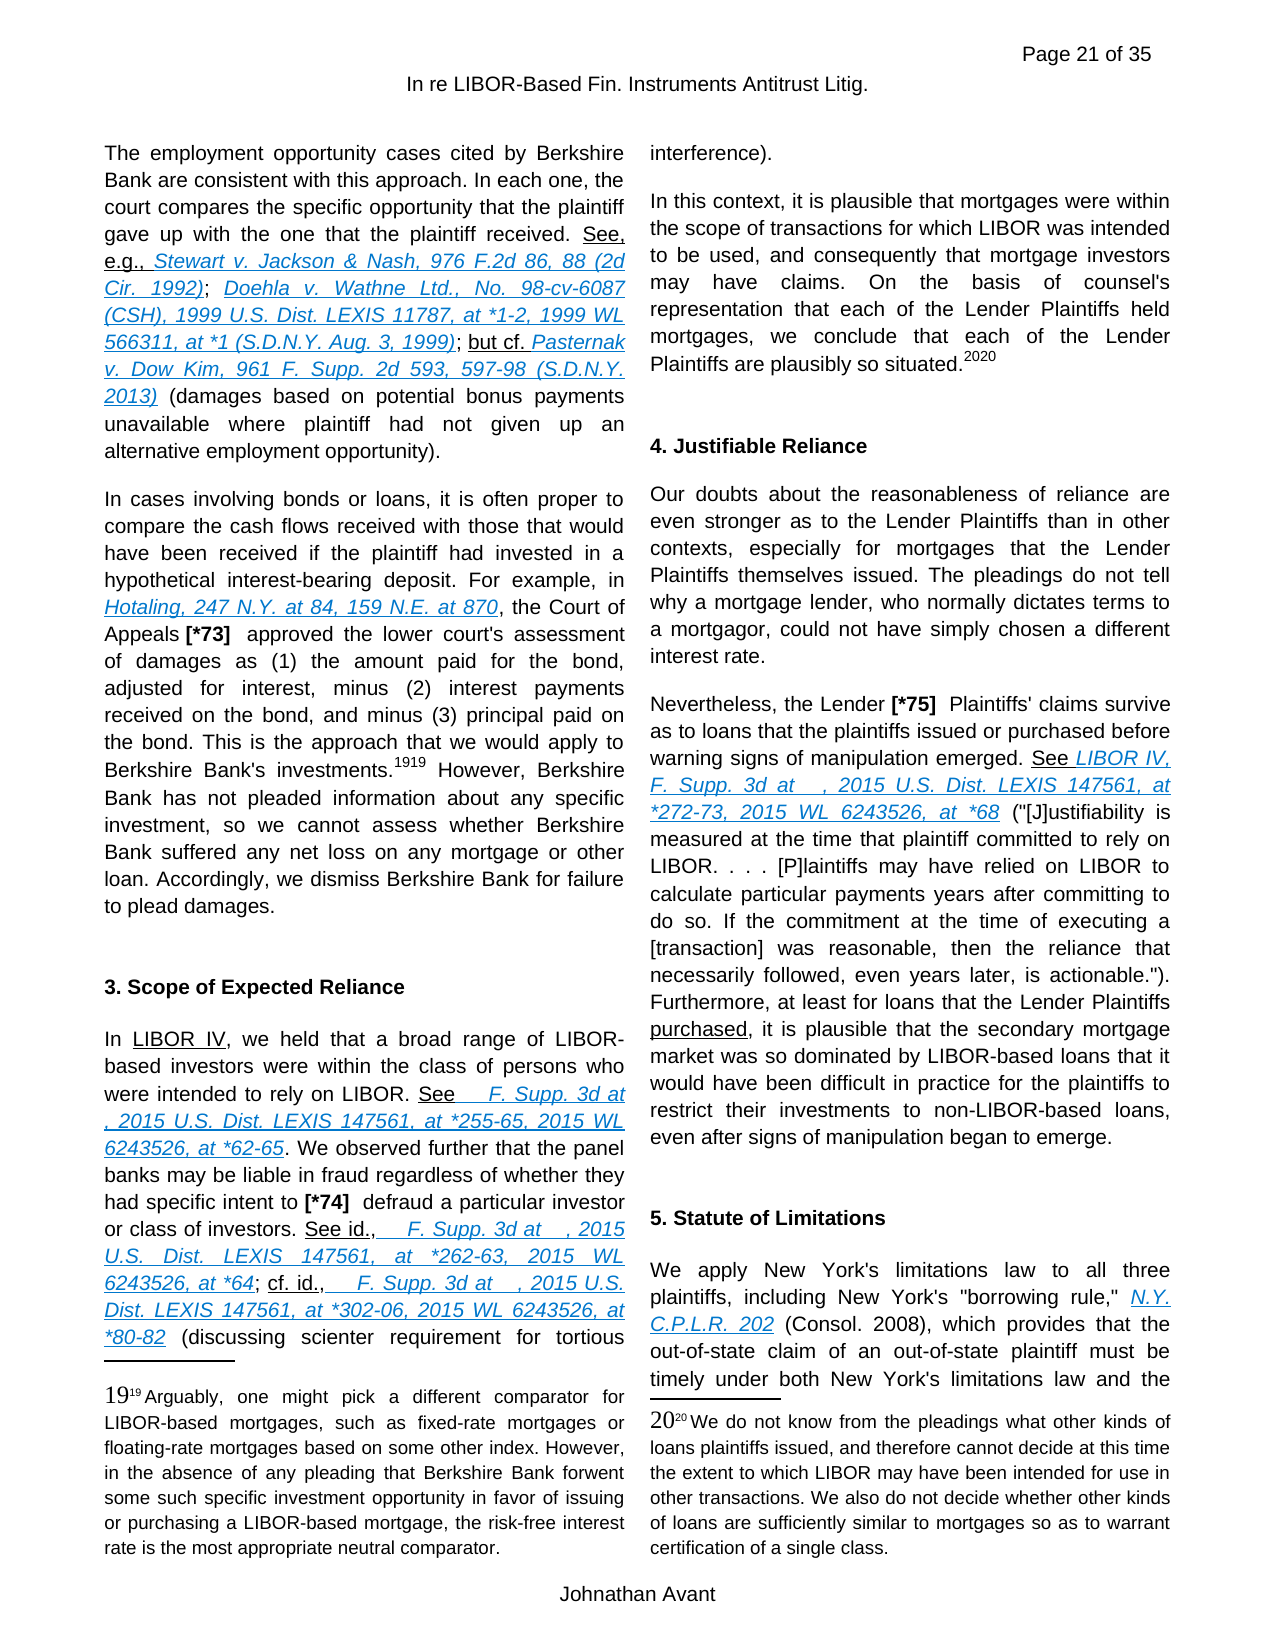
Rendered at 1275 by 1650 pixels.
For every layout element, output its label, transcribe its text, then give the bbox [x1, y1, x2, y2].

text 3. Scope of Expected Reliance [104, 943, 625, 999]
text Our doubts about the reasonableness of reliance are even stronger as to the Lender Plaintiffs than in other contexts, especially for mortgages that the Lender Plaintiffs themselves issued. The pleadings do not tell why a mortgage lender, who normally dictates terms to a mortgagor, could not have simply chosen a different interest rate. [650, 478, 1171, 668]
text 4. Justifiable Reliance [650, 402, 1171, 457]
text 5. Statute of Limitations [650, 1174, 1171, 1230]
text In LIBOR IV, we held that a broad range of LIBOR-based investors were within the class of persons who were intended to rely on LIBOR. See F. Supp. 3d at , 2015 U.S. Dist. LEXIS 147561, at *255-65, 2015 WL 6243526, at *62-65. We observed further that the panel banks may be liable in fraud regardless of whether they had specific intent to [*74] defraud a particular investor or class of investors. See id., F. Supp. 3d at , 2015 U.S. Dist. LEXIS 147561, at *262-63, 2015 WL 6243526, at *64; cf. id., F. Supp. 3d at , 2015 U.S. Dist. LEXIS 147561, at *302-06, 2015 WL 6243526, at *80-82 (discussing scienter requirement for tortious interference). [104, 1024, 625, 1129]
text In cases involving bonds or loans, it is often proper to compare the cash flows received with those that would have been received if the plaintiff had invested in a hypothetical interest-bearing deposit. For example, in Hotaling, 247 N.Y. at 84, 159 N.E. at 870, the Court of Appeals [*73] approved the lower court's assessment of damages as (1) the amount paid for the bond, adjusted for interest, minus (2) interest payments received on the bond, and minus (3) principal paid on the bond. This is the approach that we would apply to Berkshire Bank's investments.19 However, Berkshire Bank has not pleaded information about any specific investment, so we cannot assess whether Berkshire Bank suffered any net loss on any mortgage or other loan. Accordingly, we dismiss Berkshire Bank for failure to plead damages. [104, 483, 625, 918]
text The employment opportunity cases cited by Berkshire Bank are consistent with this approach. In each one, the court compares the specific opportunity that the plaintiff gave up with the one that the plaintiff received. See, e.g., Stewart v. Jackson & Nash, 976 F.2d 86, 88 (2d Cir. 1992); Doehla v. Wathne Ltd., No. 98-cv-6087 (CSH), 1999 U.S. Dist. LEXIS 11787, at *1-2, 1999 WL 566311, at *1 (S.D.N.Y. Aug. 3, 1999); but cf. Pasternak v. Dow Kim, 961 F. Supp. 2d 593, 597-98 (S.D.N.Y. 2013) (damages based on potential bonus payments unavailable where plaintiff had not given up an alternative employment opportunity). [104, 137, 625, 270]
text In LIBOR IV, we held that a broad range of LIBOR-based investors were within the class of persons who were intended to rely on LIBOR. See F. Supp. 3d at , 2015 U.S. Dist. LEXIS 147561, at *255-65, 2015 WL 6243526, at *62-65. We observed further that the panel banks may be liable in fraud regardless of whether they had specific intent to [*74] defraud a particular investor or class of investors. See id., F. Supp. 3d at , 2015 U.S. Dist. LEXIS 147561, at *262-63, 2015 WL 6243526, at *64; cf. id., F. Supp. 3d at , 2015 U.S. Dist. LEXIS 147561, at *302-06, 2015 WL 6243526, at *80-82 (discussing scienter requirement for tortious interference). [104, 1131, 625, 1265]
text Nevertheless, the Lender [*75] Plaintiffs' claims survive as to loans that the plaintiffs issued or purchased before warning signs of manipulation emerged. See LIBOR IV, F. Supp. 3d at , 2015 U.S. Dist. LEXIS 147561, at *272-73, 2015 WL 6243526, at *68 ("[J]ustifiability is measured at the time that plaintiff committed to rely on LIBOR. . . . [P]laintiffs may have relied on LIBOR to calculate particular payments years after committing to do so. If the commitment at the time of executing a [transaction] was reasonable, then the reliance that necessarily followed, even years later, is actionable."). Furthermore, at least for loans that the Lender Plaintiffs purchased, it is plausible that the secondary mortgage market was so dominated by LIBOR-based loans that it would have been difficult in practice for the plaintiffs to restrict their investments to non-LIBOR-based loans, even after signs of manipulation began to emerge. [650, 795, 1171, 1149]
text In this context, it is plausible that mortgages were within the scope of transactions for which LIBOR was intended to be used, and consequently that mortgage investors may have claims. On the basis of counsel's representation that each of the Lender Plaintiffs held mortgages, we conclude that each of the Lender Plaintiffs are plausibly so situated.20 [650, 185, 1171, 377]
text The employment opportunity cases cited by Berkshire Bank are consistent with this approach. In each one, the court compares the specific opportunity that the plaintiff gave up with the one that the plaintiff received. See, e.g., Stewart v. Jackson & Nash, 976 F.2d 86, 88 (2d Cir. 1992); Doehla v. Wathne Ltd., No. 98-cv-6087 (CSH), 1999 U.S. Dist. LEXIS 11787, at *1-2, 1999 WL 566311, at *1 (S.D.N.Y. Aug. 3, 1999); but cf. Pasternak v. Dow Kim, 961 F. Supp. 2d 593, 597-98 (S.D.N.Y. 2013) (damages based on potential bonus payments unavailable where plaintiff had not given up an alternative employment opportunity). [104, 379, 625, 462]
